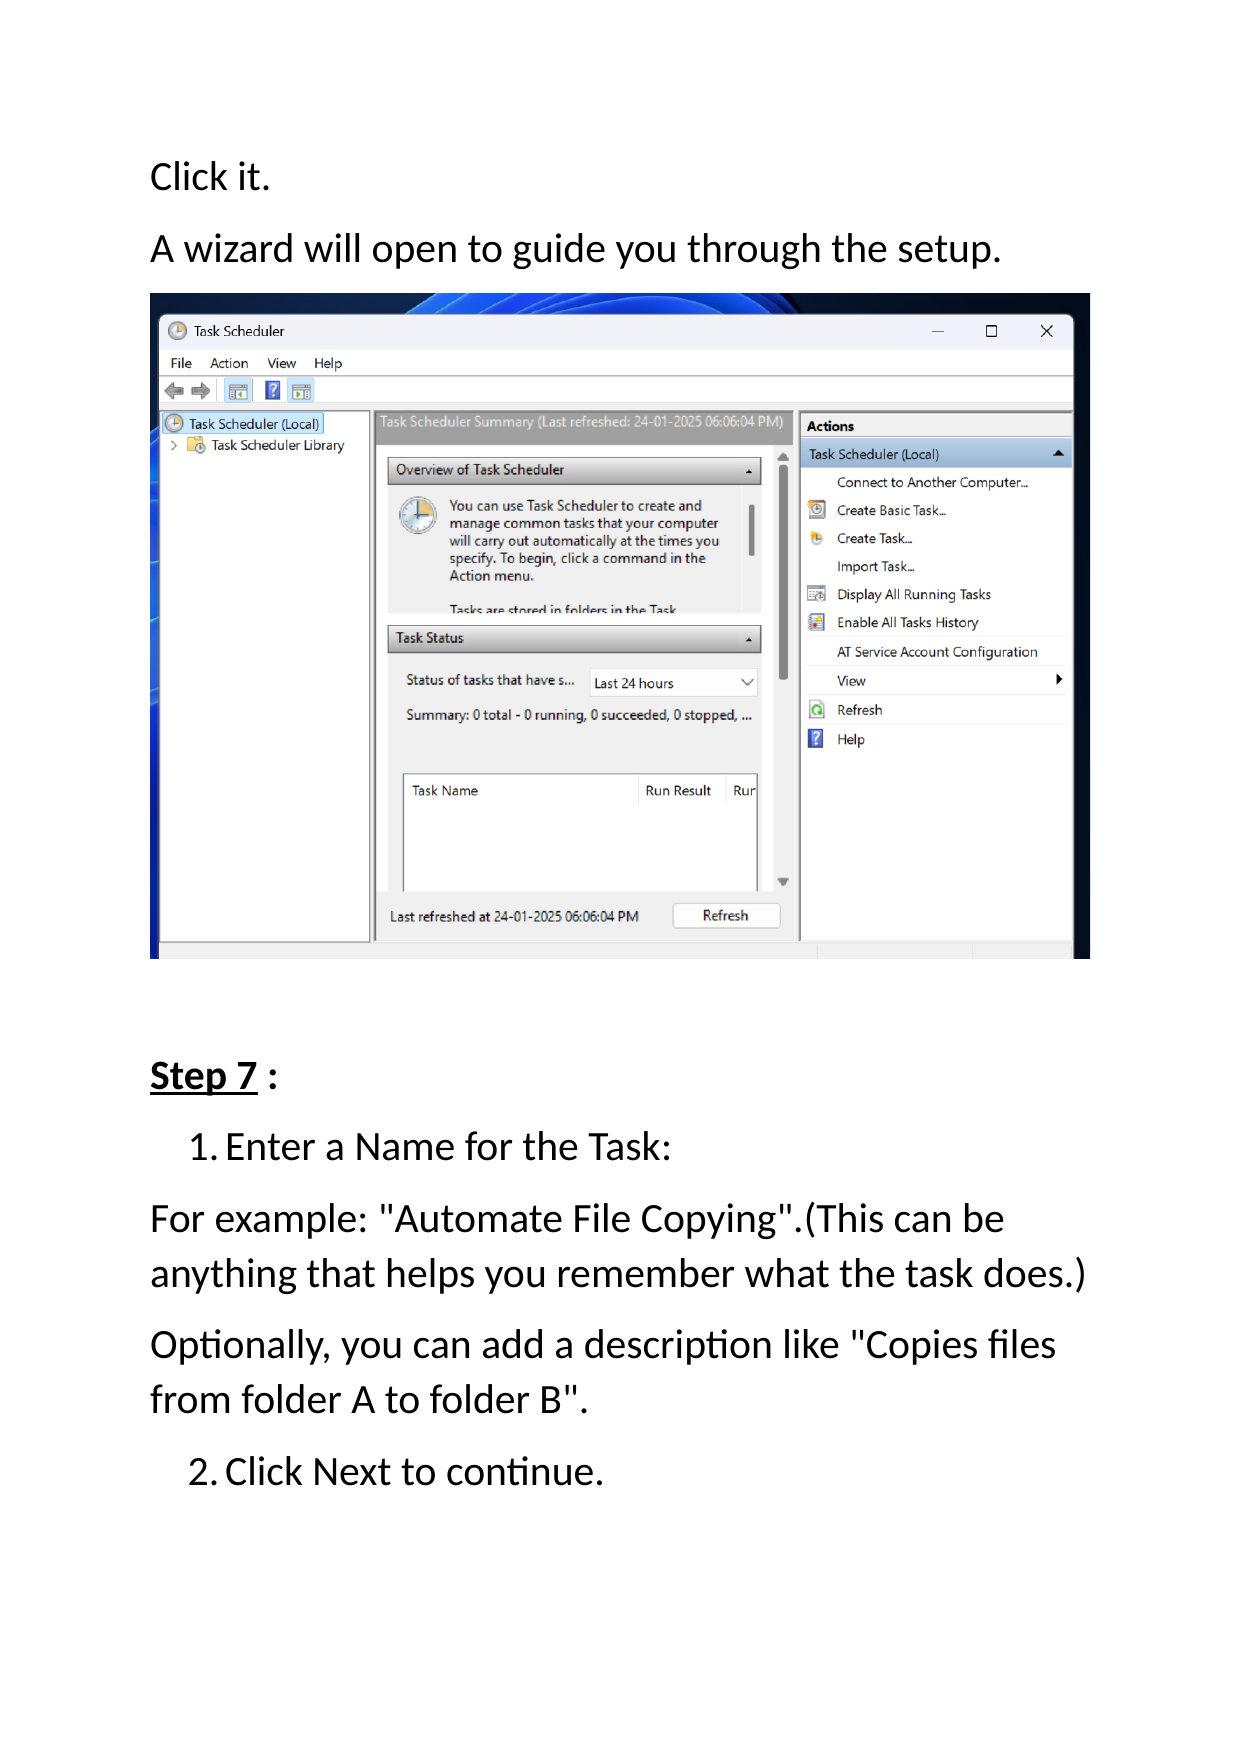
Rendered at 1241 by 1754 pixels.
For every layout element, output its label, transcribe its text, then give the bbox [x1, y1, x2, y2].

text A wizard will open to guide you through the setup. [150, 222, 1090, 272]
list Click Next to continue. [187, 1445, 1090, 1496]
text Step 7 : [150, 1049, 1090, 1099]
picture [150, 293, 1091, 959]
list Enter a Name for the Task: [187, 1120, 1090, 1171]
text Click it. [150, 150, 1090, 201]
text Optionally, you can add a description like "Copies files from folder A to folder B". [150, 1318, 1090, 1424]
text For example: "Automate File Copying".(This can be anything that helps you remember what the task does.) [150, 1192, 1090, 1297]
